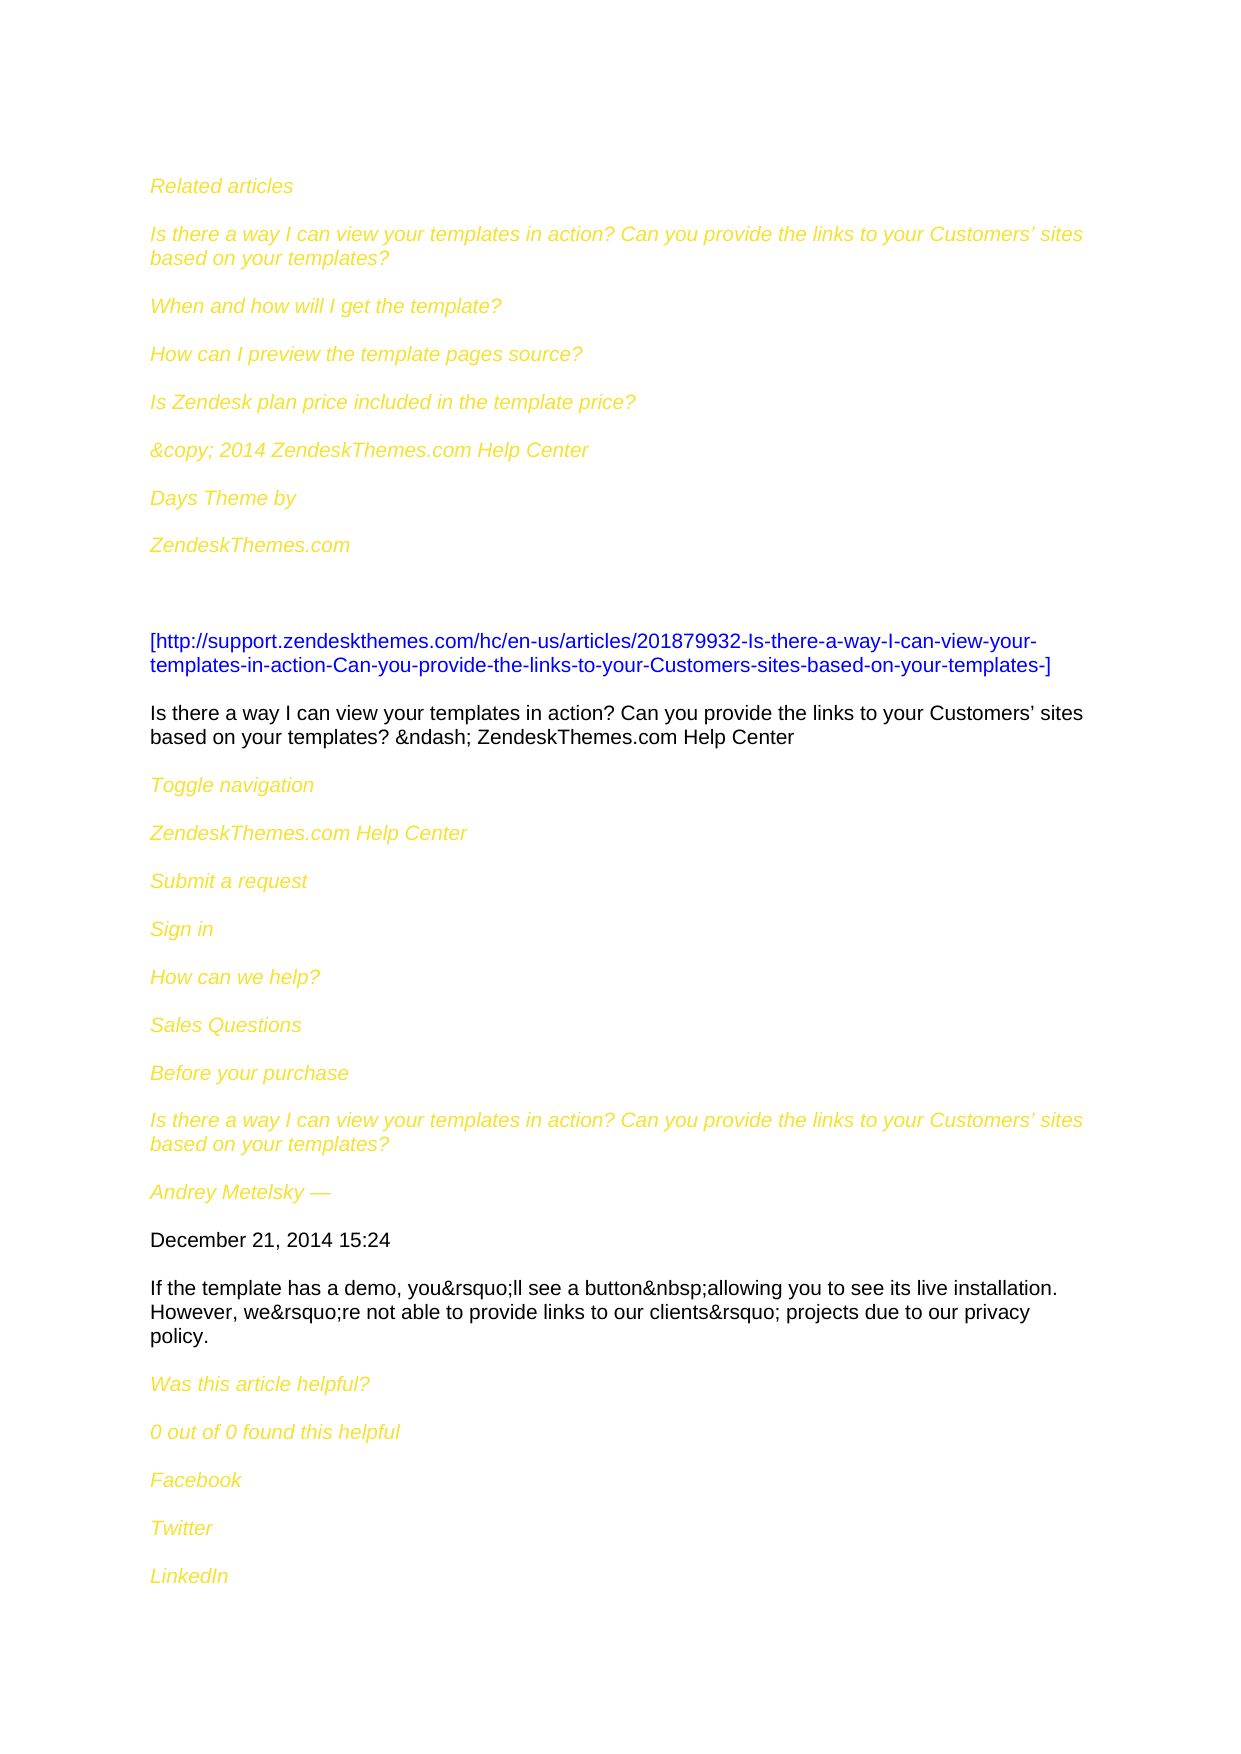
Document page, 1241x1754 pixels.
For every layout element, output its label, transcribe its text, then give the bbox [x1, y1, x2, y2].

text Is there a way I can view your templates in action? Can you provide the links to your Customers’ sites based on your templates? [150, 1108, 1090, 1156]
text ZendeskThemes.com [150, 533, 1090, 557]
text Sign in [150, 917, 1090, 941]
text Was this article helpful? [150, 1372, 1090, 1396]
text 0 out of 0 found this helpful [150, 1420, 1090, 1444]
text &copy; 2014 ZendeskThemes.com Help Center [150, 437, 1090, 461]
text Related articles [150, 174, 1090, 198]
text ZendeskThemes.com Help Center [150, 821, 1090, 845]
text Before your purchase [150, 1060, 1090, 1084]
text [http://support.zendeskthemes.com/hc/en-us/articles/201879932-Is-there-a-way-I-can-view-your-templates-in-action-Can-you-provide-the-links-to-your-Customers-sites-based-on-your-templates-] [150, 629, 1090, 677]
text Is Zendesk plan price included in the template price? [150, 389, 1090, 413]
text December 21, 2014 15:24 [150, 1228, 1090, 1252]
text Twitter [150, 1516, 1090, 1539]
text How can we help? [150, 964, 1090, 988]
text LinkedIn [150, 1563, 1090, 1587]
text Is there a way I can view your templates in action? Can you provide the links to your Customers’ sites based on your templates? [150, 222, 1090, 270]
text If the template has a demo, you&rsquo;ll see a button&nbsp;allowing you to see its live installation. However, we&rsquo;re not able to provide links to our clients&rsquo; projects due to our privacy policy. [150, 1276, 1090, 1348]
text Facebook [150, 1468, 1090, 1492]
text Andrey Metelsky — [150, 1180, 1090, 1204]
text Days Theme by [150, 485, 1090, 509]
text Sales Questions [150, 1012, 1090, 1036]
text Toggle navigation [150, 773, 1090, 797]
text Submit a request [150, 869, 1090, 893]
text Is there a way I can view your templates in action? Can you provide the links to your Customers’ sites based on your templates? &ndash; ZendeskThemes.com Help Center [150, 701, 1090, 749]
text When and how will I get the template? [150, 294, 1090, 318]
text How can I preview the template pages source? [150, 342, 1090, 366]
